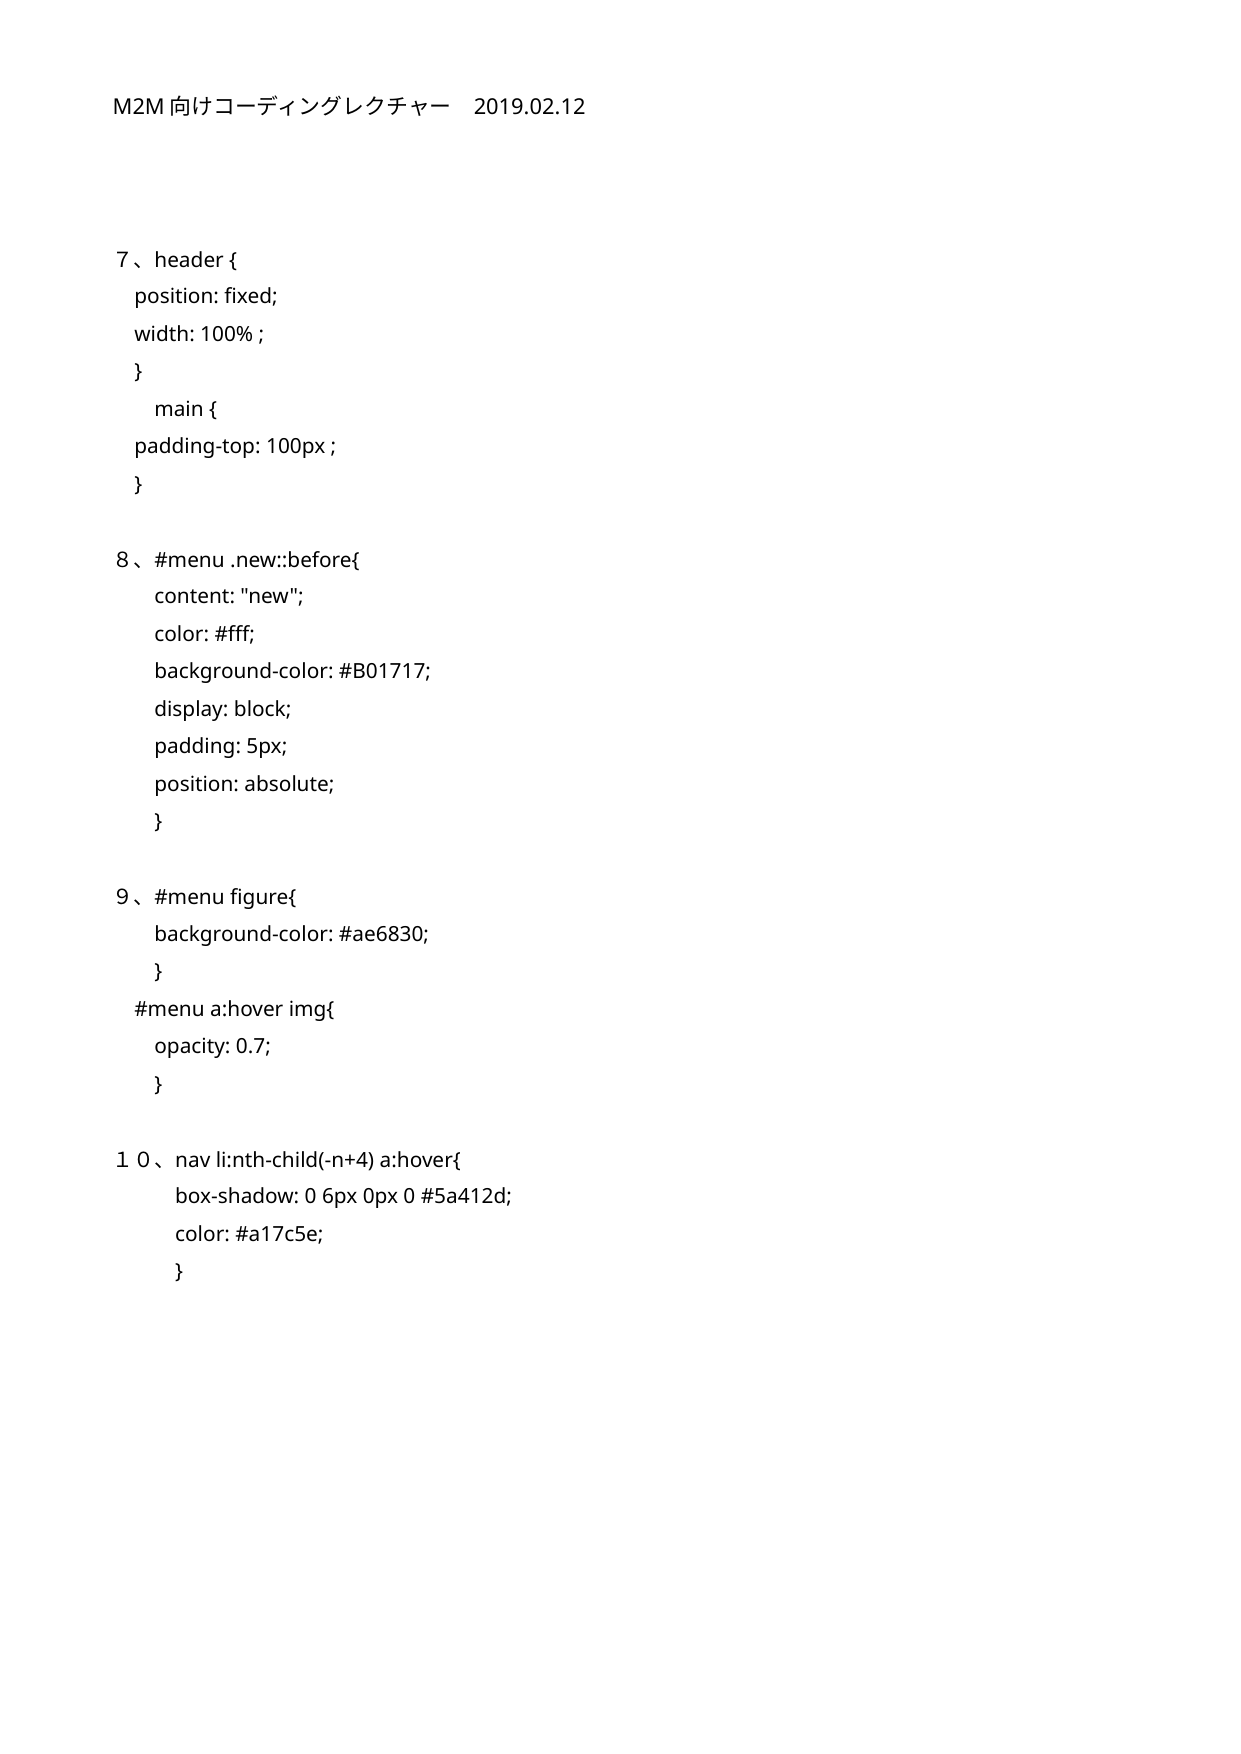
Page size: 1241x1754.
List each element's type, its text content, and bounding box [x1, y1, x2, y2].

text } [112, 352, 1128, 389]
text position: fixed; [112, 277, 1128, 314]
text display: block; [112, 689, 1128, 727]
text color: #fff; [112, 614, 1128, 652]
text main { [112, 389, 1128, 427]
text #menu a:hover img{ [112, 989, 1128, 1027]
text opacity: 0.7; [112, 1027, 1128, 1064]
text １０、nav li:nth-child(-n+4) a:hover{ [112, 1139, 1128, 1177]
text background-color: #ae6830; [112, 914, 1128, 952]
text padding: 5px; [112, 727, 1128, 764]
text content: "new"; [112, 577, 1128, 614]
text ７、header { [112, 239, 1128, 277]
text } [112, 1064, 1128, 1102]
text background-color: #B01717; [112, 652, 1128, 689]
text } [112, 1252, 1128, 1289]
text box-shadow: 0 6px 0px 0 #5a412d; [112, 1177, 1128, 1214]
text } [112, 802, 1128, 839]
text ９、#menu figure{ [112, 877, 1128, 914]
text } [112, 464, 1128, 502]
text color: #a17c5e; [112, 1214, 1128, 1252]
text width: 100% ; [112, 314, 1128, 352]
text } [112, 952, 1128, 989]
text ８、#menu .new::before{ [112, 539, 1128, 577]
text position: absolute; [112, 764, 1128, 802]
text padding-top: 100px ; [112, 427, 1128, 464]
